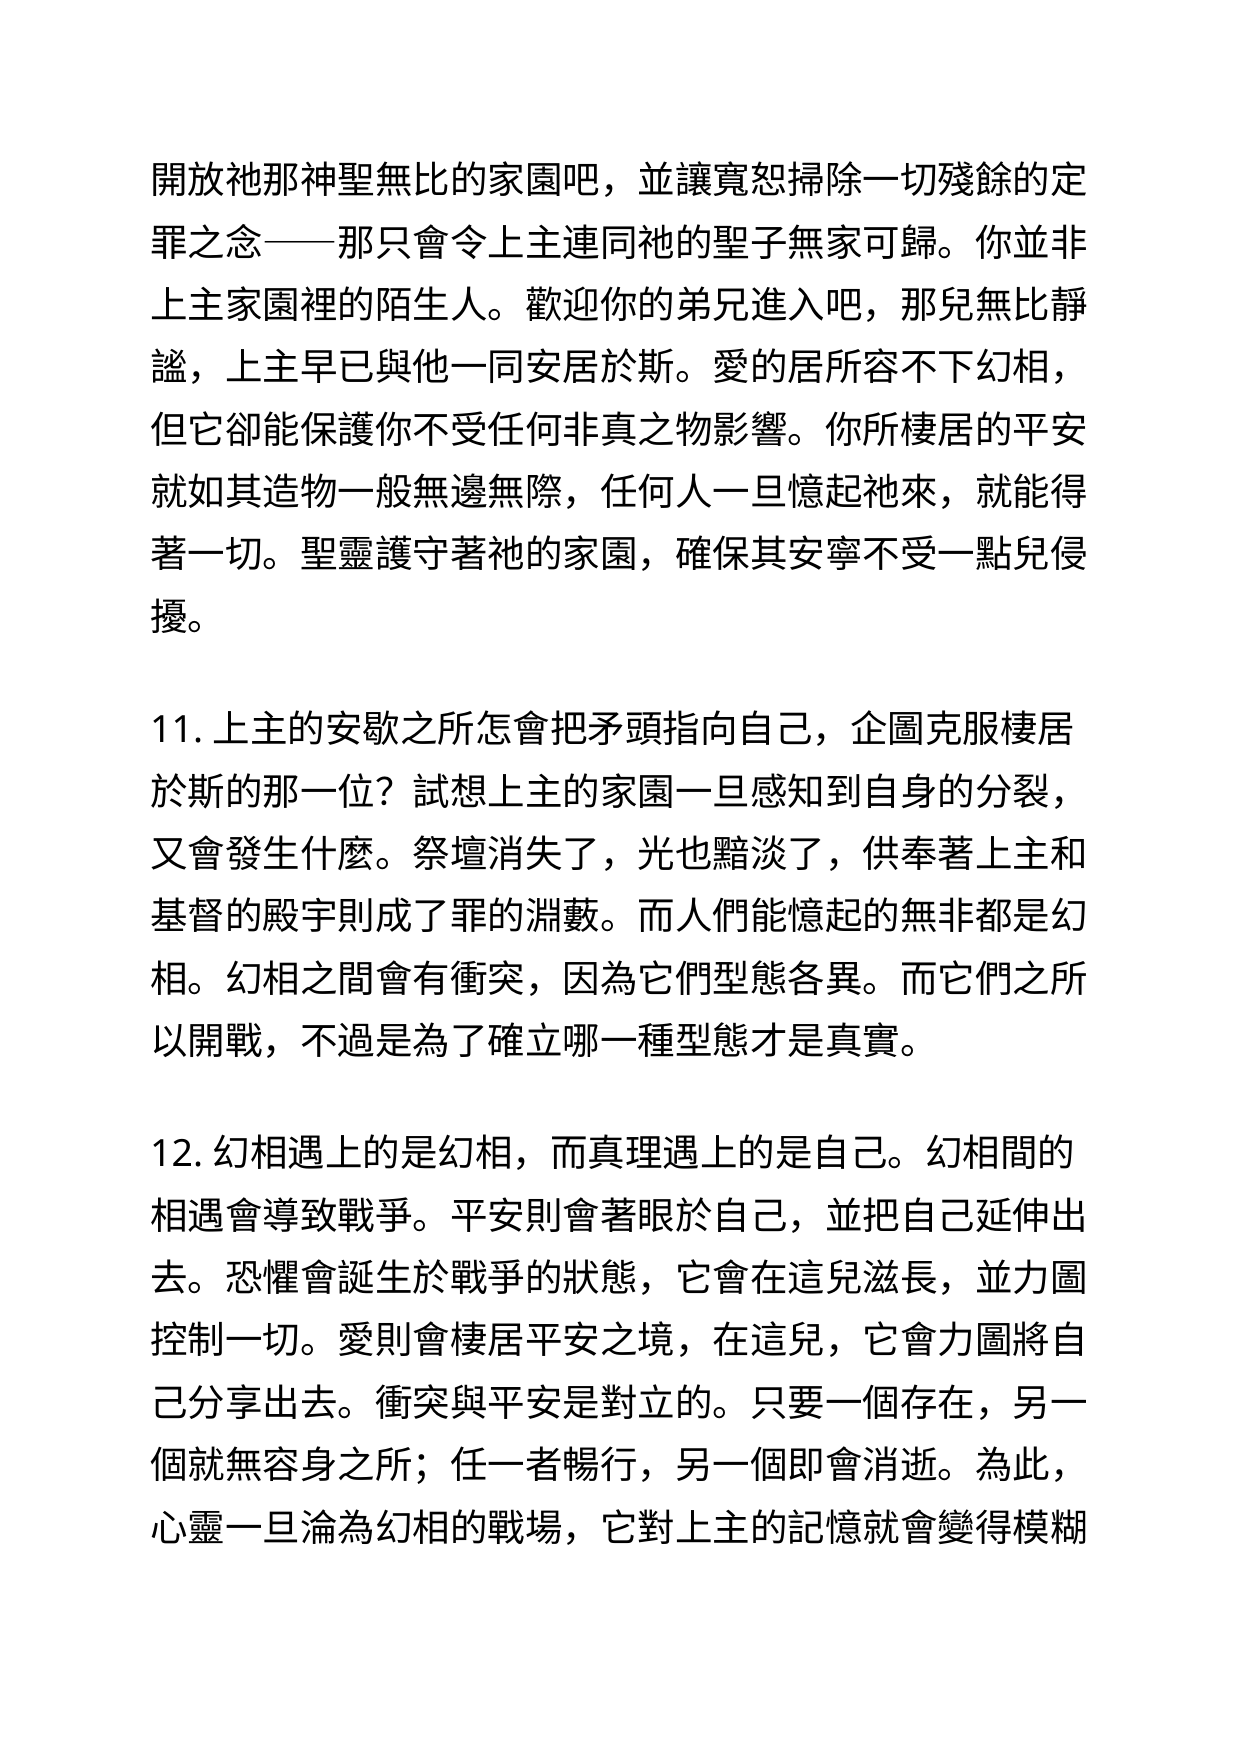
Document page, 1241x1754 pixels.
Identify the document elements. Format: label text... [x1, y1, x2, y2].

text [150, 1123, 1090, 1552]
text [150, 150, 1090, 641]
text 11. 上主的安歇之所怎會把矛頭指向自己，企圖克服棲居於斯的那一位？試想上主的家園一旦感知到自身的分裂，又會發生什麼。祭壇消失了，光也黯淡了，供奉著上主和基督的殿宇則成了罪的淵藪。而人們能憶起的無非都是幻相。幻相之間會有衝突，因為它們型態各異。而它們之所以開戰，不過是為了確立哪一種型態才是真實。 [150, 699, 1090, 1065]
